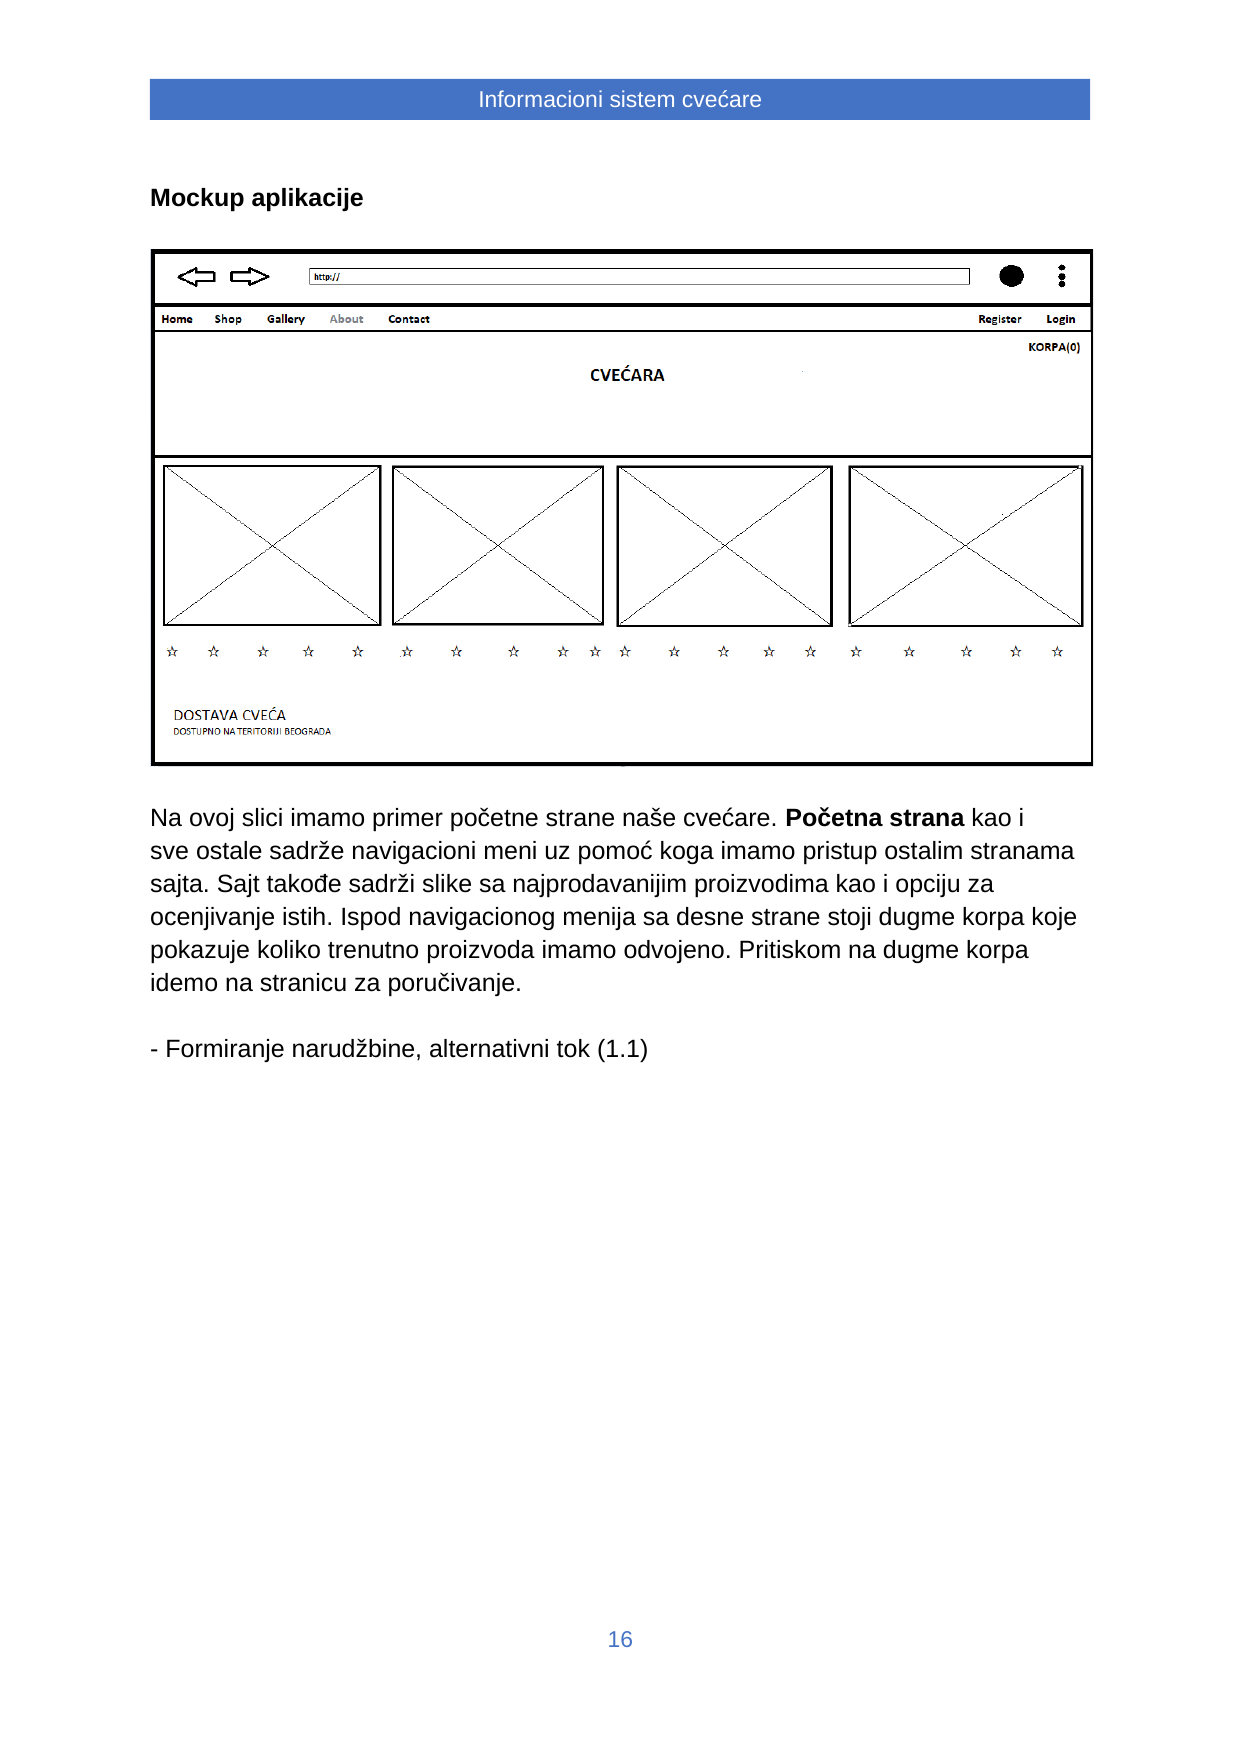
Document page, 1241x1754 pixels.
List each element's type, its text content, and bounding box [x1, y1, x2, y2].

picture [150, 249, 1094, 767]
text pokazuje koliko trenutno proizvoda imamo odvojeno. Pritiskom na dugme korpa idemo na stranicu za poručivanje. [150, 935, 1090, 997]
text ocenjivanje istih. Ispod navigacionog menija sa desne strane stoji dugme korpa koje [150, 902, 1090, 931]
text sajta. Sajt takođe sadrži slike sa najprodavanijim proizvodima kao i opciju za [150, 869, 1090, 898]
text Mockup aplikacije [150, 183, 1090, 212]
text - Formiranje narudžbine, alternativni tok (1.1) [150, 1034, 1090, 1063]
text sve ostale sadrže navigacioni meni uz pomoć koga imamo pristup ostalim stranama [150, 836, 1090, 865]
text Na ovoj slici imamo primer početne strane naše cvećare. Početna strana kao i [150, 803, 1090, 832]
